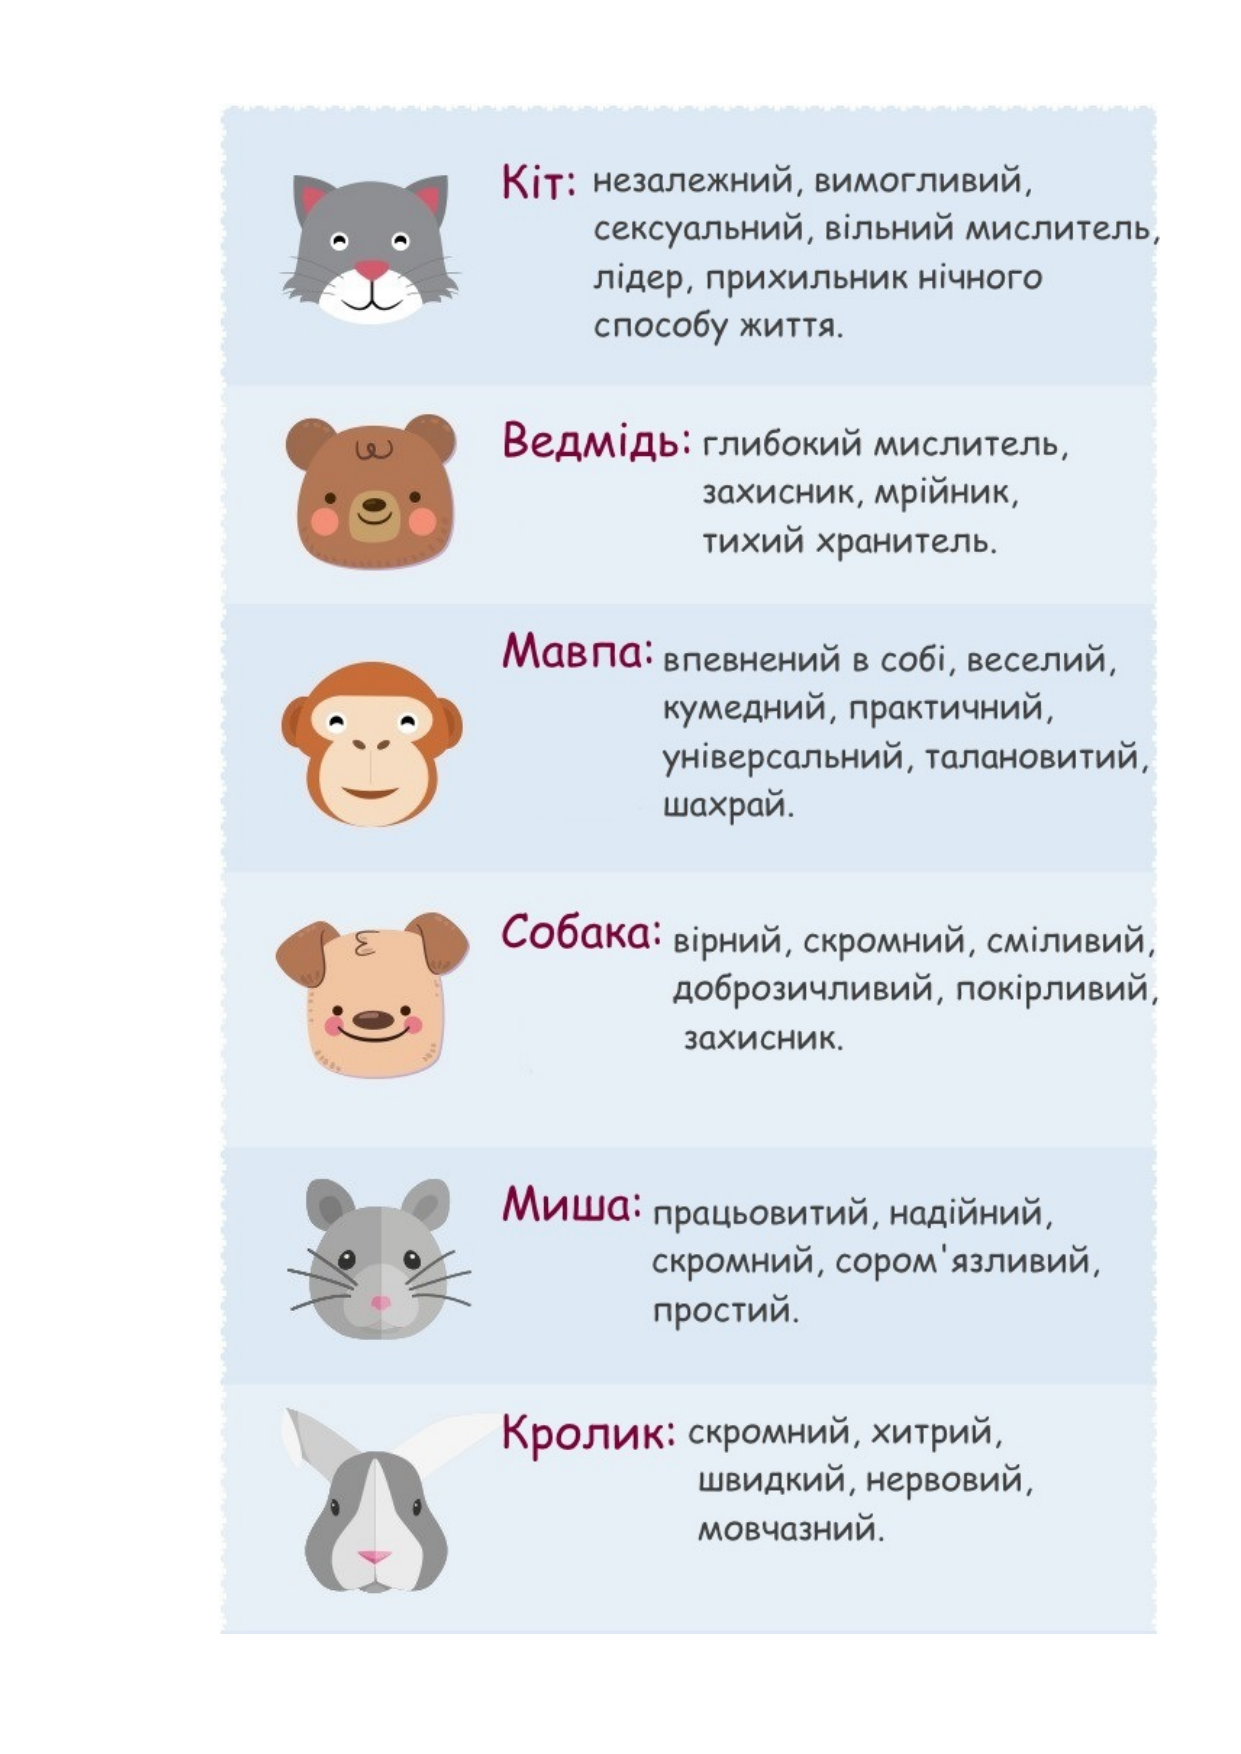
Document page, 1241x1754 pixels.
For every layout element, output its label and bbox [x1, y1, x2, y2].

picture [218, 103, 1160, 1634]
